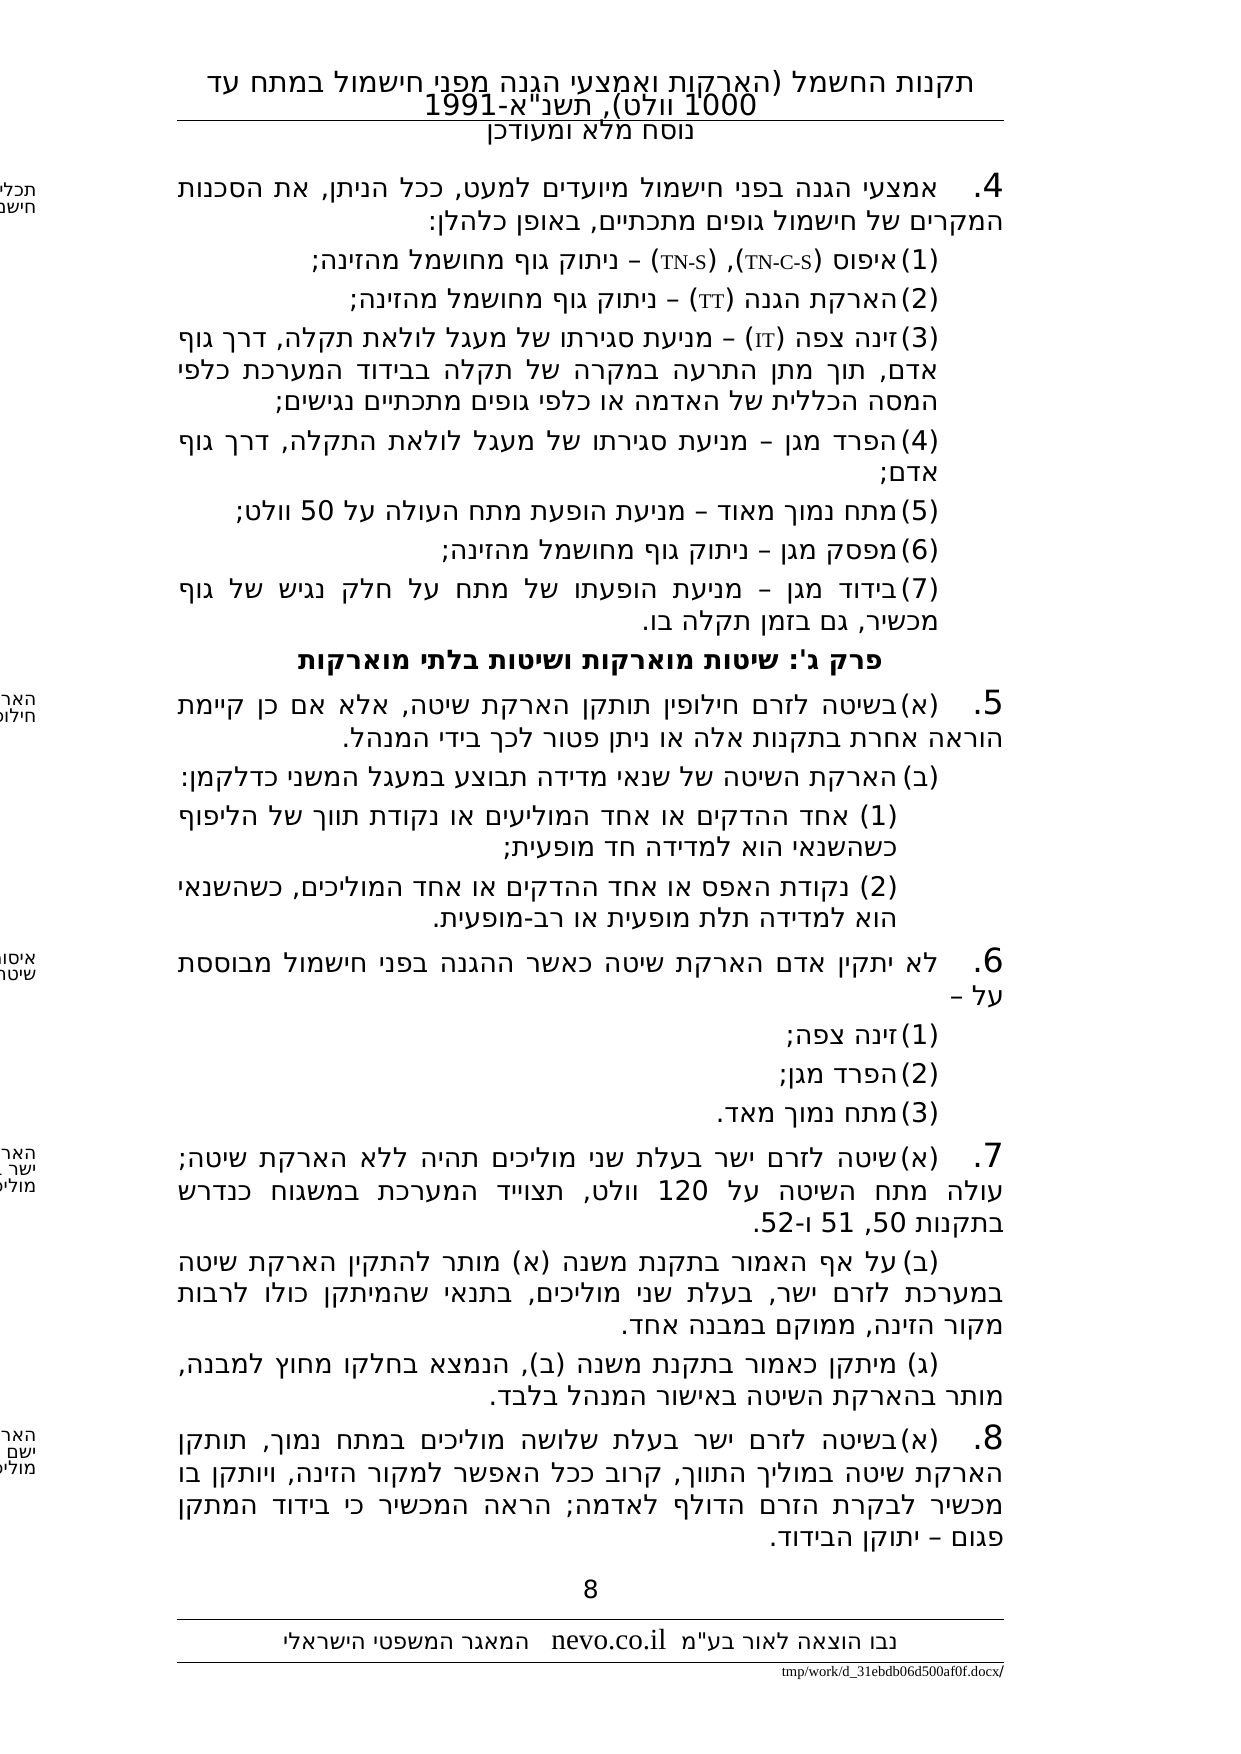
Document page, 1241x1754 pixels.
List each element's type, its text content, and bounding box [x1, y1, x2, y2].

text (1) אחד ההדקים או אחד המוליעים או נקודת תווך של הליפוף כשהשנאי הוא למדידה חד מופעית; [177, 800, 898, 863]
text 8. (א) בשיטה לזרם ישר בעלת שלושה מוליכים במתח נמוך, תותקן הארקת שיטה במוליך התווך, קרוב ככל האפשר למקור הזינה, ויותקן בו מכשיר לבקרת הזרם הדולף לאדמה; הראה המכשיר כי בידוד המתקן פגום – יתוקן הבידוד. [177, 1419, 1004, 1552]
text (3) מתח נמוך מאד. [177, 1097, 939, 1129]
text 5. (א) בשיטה לזרם חילופין תותקן הארקת שיטה, אלא אם כן קיימת הוראה אחרת בתקנות אלה או ניתן פטור לכך בידי המנהל. [177, 683, 1004, 754]
text (6) מפסק מגן – ניתוק גוף מחושמל מהזינה; [177, 534, 939, 566]
text (4) הפרד מגן – מניעת סגירתו של מעגל לולאת התקלה, דרך גוף אדם; [177, 425, 939, 488]
text (1) זינה צפה; [177, 1019, 939, 1051]
text 4. אמצעי הגנה בפני חישמול מיועדים למעט, ככל הניתן, את הסכנות המקרים של חישמול גופים מתכתיים, באופן כלהלן: [177, 167, 1004, 237]
text (ב) הארקת השיטה של שנאי מדידה תבוצע במעגל המשני כדלקמן: [177, 761, 1004, 793]
text (7) בידוד מגן – מניעת הופעתו של מתח על חלק נגיש של גוף מכשיר, גם בזמן תקלה בו. [177, 573, 939, 637]
text (2) הפרד מגן; [177, 1058, 939, 1090]
text 6. לא יתקין אדם הארקת שיטה כאשר ההגנה בפני חישמול מבוססת על – [177, 941, 1004, 1012]
text (ג) מיתקן כאמור בתקנת משנה (ב), הנמצא בחלקו מחוץ למבנה, מותר בהארקת השיטה באישור המנהל בלבד. [177, 1348, 1004, 1411]
text (5) מתח נמוך מאוד – מניעת הופעת מתח העולה על 50 וולט; [177, 495, 939, 527]
text (1) איפוס (TN-C-S), (TN-S) – ניתוק גוף מחושמל מהזינה; [177, 244, 939, 276]
text (ב) על אף האמור בתקנת משנה (א) מותר להתקין הארקת שיטה במערכת לזרם ישר, בעלת שני מוליכים, בתנאי שהמיתקן כולו לרבות מקור הזינה, ממוקם במבנה אחד. [177, 1246, 1004, 1341]
text (2) נקודת האפס או אחד ההדקים או אחד המוליכים, כשהשנאי הוא למדידה תלת מופעית או רב-מופעית. [177, 871, 898, 934]
text (2) הארקת הגנה (TT) – ניתוק גוף מחושמל מהזינה; [177, 283, 939, 315]
text (3) זינה צפה (IT) – מניעת סגירתו של מעגל לולאת תקלה, דרך גוף אדם, תוך מתן התרעה במקרה של תקלה בבידוד המערכת כלפי המסה הכללית של האדמה או כלפי גופים מתכתיים נגישים; [177, 323, 939, 417]
text 7. (א) שיטה לזרם ישר בעלת שני מוליכים תהיה ללא הארקת שיטה; עולה מתח השיטה על 120 וולט, תצוייד המערכת במשגוח כנדרש בתקנות 50, 51 ו-52. [177, 1137, 1004, 1238]
text פרק ג': שיטות מוארקות ושיטות בלתי מוארקות [177, 644, 1004, 676]
